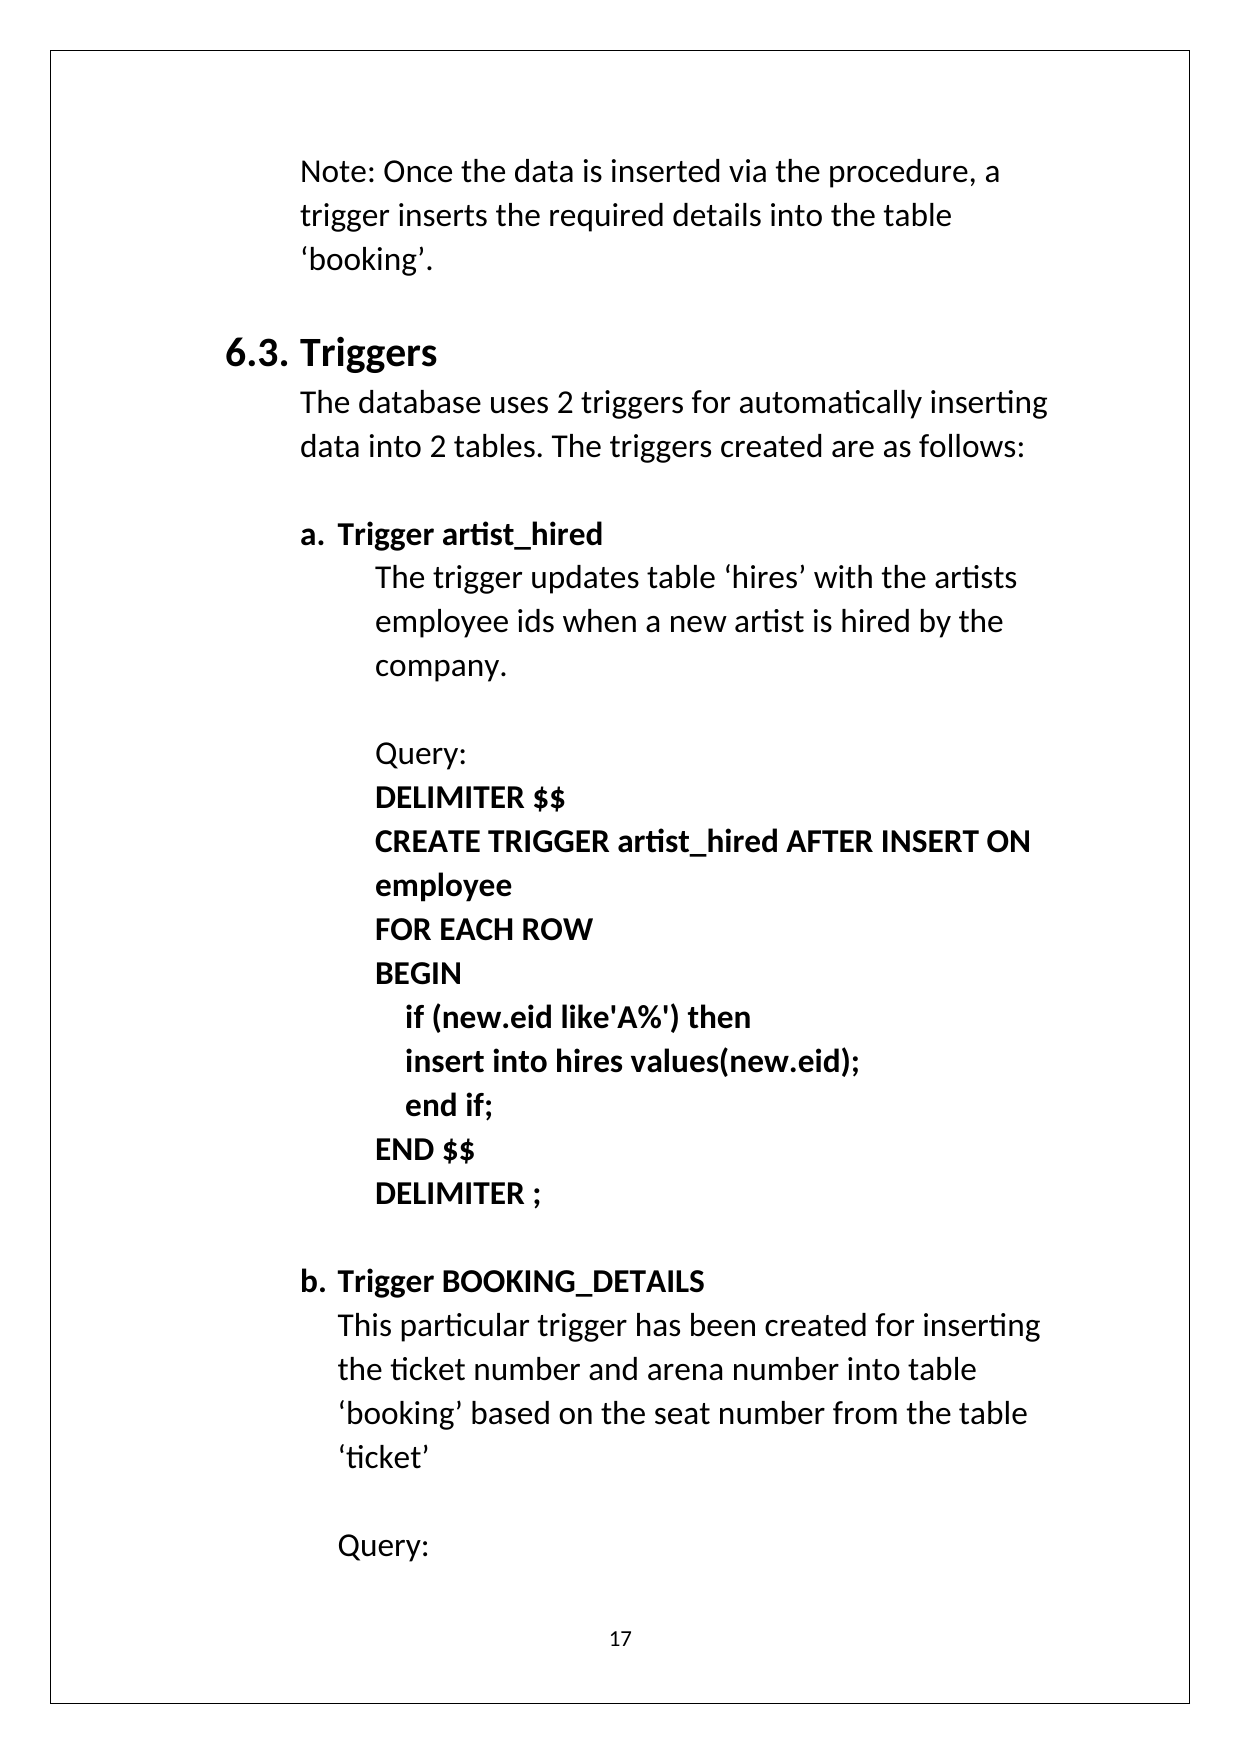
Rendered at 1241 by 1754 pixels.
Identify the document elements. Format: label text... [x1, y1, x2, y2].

list This particular trigger has been created for inserting the ticket number and arena number into table ‘booking’ based on the seat number from the table ‘ticket’ [337, 1304, 1090, 1476]
list Query: [375, 732, 1090, 773]
list END $$ [375, 1128, 1090, 1169]
list The trigger updates table ‘hires’ with the artists employee ids when a new artist is hired by the company. [375, 557, 1090, 685]
list Triggers [225, 326, 1090, 377]
list FOR EACH ROW [375, 908, 1090, 949]
list DELIMITER ; [375, 1172, 1090, 1213]
list Trigger BOOKING_DETAILS [300, 1260, 1090, 1301]
list CREATE TRIGGER artist_hired AFTER INSERT ON employee [375, 820, 1090, 905]
list The database uses 2 triggers for automatically inserting data into 2 tables. The triggers created are as follows: [300, 381, 1090, 465]
list Query: [337, 1524, 1090, 1564]
list Trigger artist_hired [300, 513, 1090, 553]
list BEGIN [375, 952, 1090, 993]
list Note: Once the data is inserted via the procedure, a trigger inserts the required details into the table ‘booking’. [300, 150, 1090, 279]
list end if; [375, 1084, 1090, 1125]
list DELIMITER $$ [375, 776, 1090, 817]
list insert into hires values(new.eid); [375, 1040, 1090, 1081]
list if (new.eid like'A%') then [375, 996, 1090, 1037]
